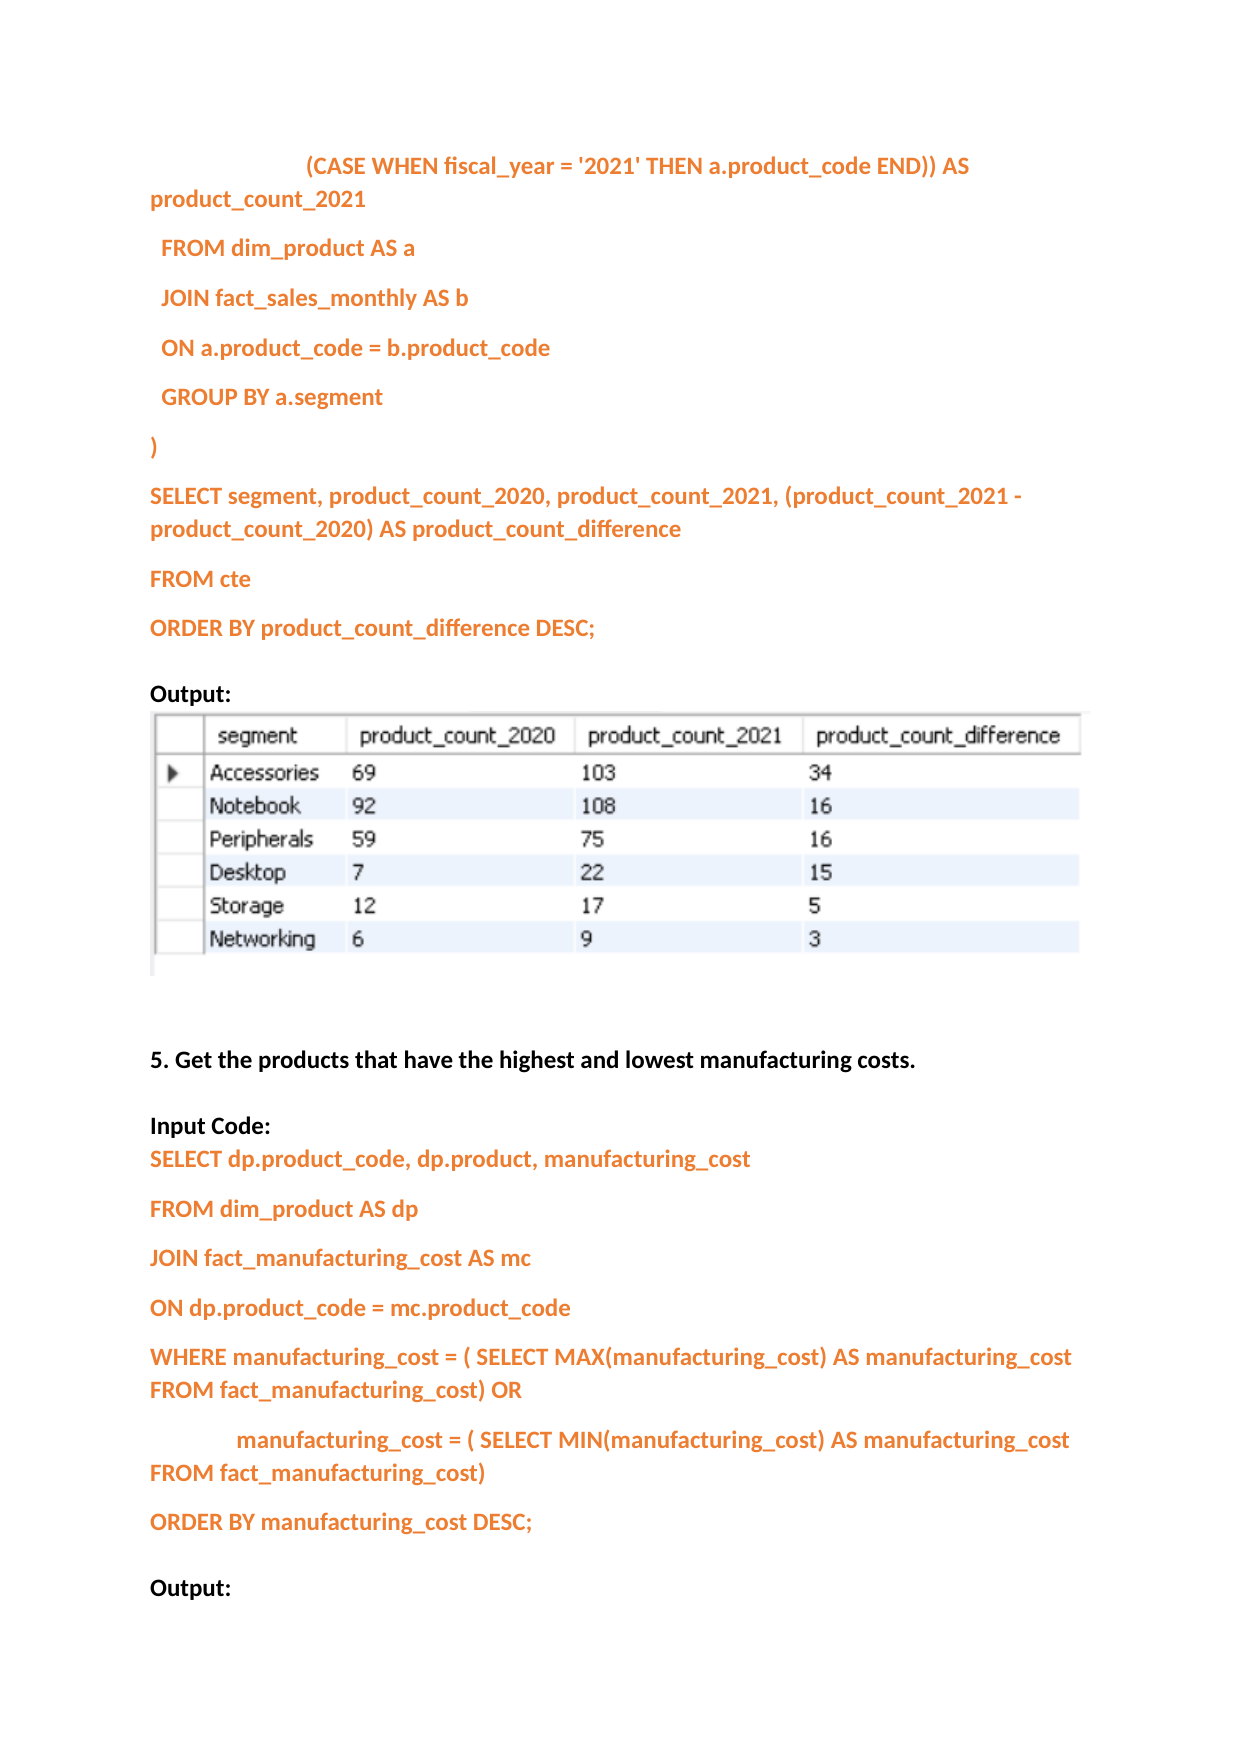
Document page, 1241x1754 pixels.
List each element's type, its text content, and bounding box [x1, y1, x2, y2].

text ON a.product_code = b.product_code [150, 332, 1090, 362]
text FROM dim_product AS a [150, 232, 1090, 263]
text manufacturing_cost = ( SELECT MIN(manufacturing_cost) AS manufacturing_cost FROM fact_manufacturing_cost) [150, 1424, 1090, 1487]
text FROM dim_product AS dp [150, 1193, 1090, 1223]
text 5. Get the products that have the highest and lowest manufacturing costs. Input Code: SELECT dp.product_code, dp.product, manufacturing_cost [150, 1044, 1090, 1174]
text FROM cte [150, 563, 1090, 593]
text GROUP BY a.segment [150, 381, 1090, 412]
text (CASE WHEN fiscal_year = '2021' THEN a.product_code END)) AS product_count_2021 [150, 150, 1090, 213]
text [150, 1507, 1090, 1603]
text WHERE manufacturing_cost = ( SELECT MAX(manufacturing_cost) AS manufacturing_cost FROM fact_manufacturing_cost) OR [150, 1342, 1090, 1405]
text JOIN fact_sales_monthly AS b [150, 282, 1090, 313]
text ORDER BY product_count_difference DESC; Output: [150, 612, 1090, 711]
picture [150, 711, 1091, 976]
text ON dp.product_code = mc.product_code [150, 1292, 1090, 1322]
text ) [150, 431, 1090, 461]
text JOIN fact_manufacturing_cost AS mc [150, 1242, 1090, 1273]
text SELECT segment, product_count_2020, product_count_2021, (product_count_2021 - product_count_2020) AS product_count_difference [150, 480, 1090, 544]
